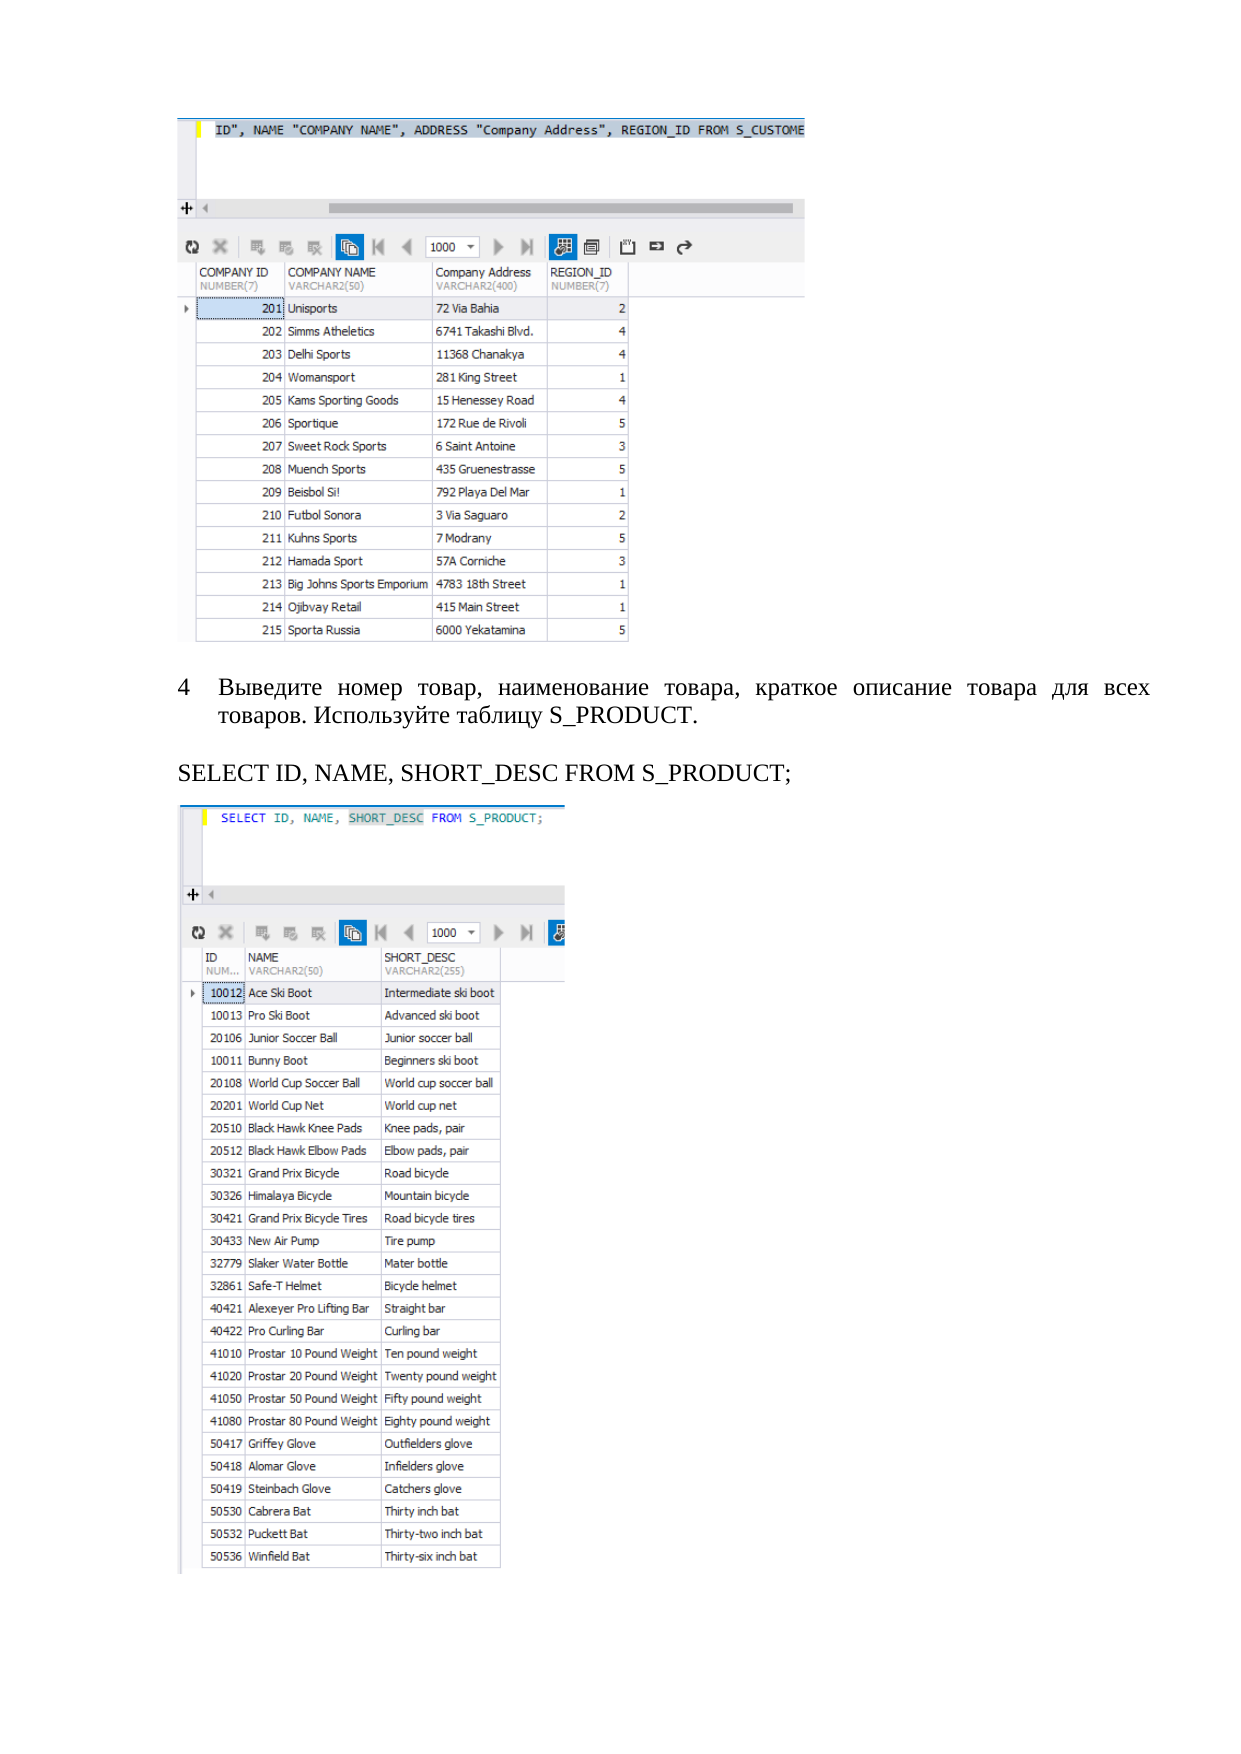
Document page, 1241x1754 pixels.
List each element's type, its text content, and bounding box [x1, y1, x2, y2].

text SELECT ID, NAME, SHORT_DESC FROM S_PRODUCT; [177, 758, 1152, 787]
list Выведите номер товар, наименование товара, краткое описание товара для всех товаров. Используйте таблицу S_PRODUCT. [177, 672, 1152, 729]
picture [177, 805, 565, 1574]
picture [177, 118, 805, 653]
